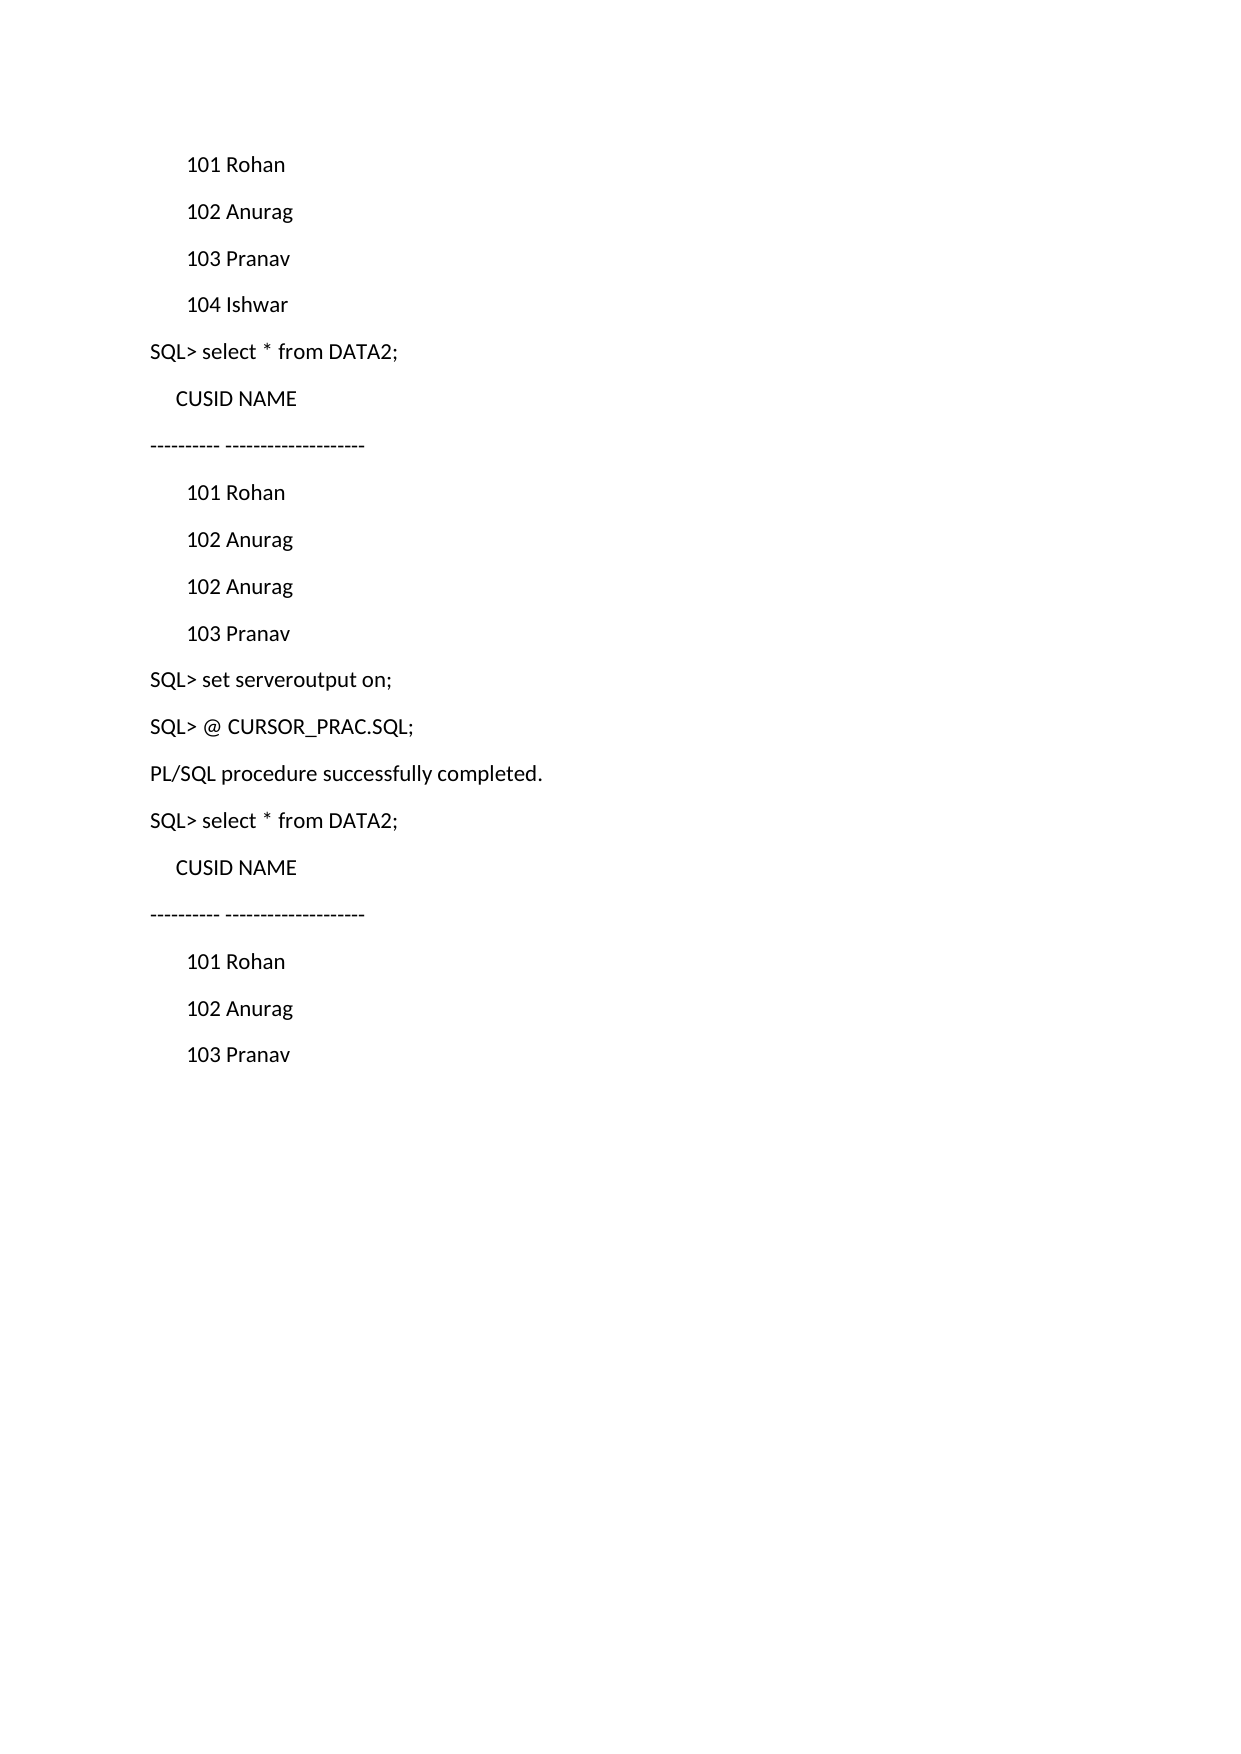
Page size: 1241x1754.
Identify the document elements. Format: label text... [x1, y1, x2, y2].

text 102 Anurag [150, 994, 1090, 1022]
text SQL> @ CURSOR_PRAC.SQL; [150, 712, 1090, 741]
text ---------- -------------------- [150, 431, 1090, 459]
text SQL> select * from DATA2; [150, 806, 1090, 834]
text 101 Rohan [150, 947, 1090, 975]
text 102 Anurag [150, 572, 1090, 600]
text ---------- -------------------- [150, 900, 1090, 928]
text 103 Pranav [150, 1041, 1090, 1069]
text SQL> select * from DATA2; [150, 337, 1090, 366]
text 104 Ishwar [150, 291, 1090, 319]
text PL/SQL procedure successfully completed. [150, 759, 1090, 787]
text 101 Rohan [150, 150, 1090, 178]
text 103 Pranav [150, 244, 1090, 272]
text SQL> set serveroutput on; [150, 666, 1090, 694]
text 102 Anurag [150, 197, 1090, 225]
text 102 Anurag [150, 525, 1090, 553]
text CUSID NAME [150, 384, 1090, 412]
text CUSID NAME [150, 853, 1090, 881]
text 101 Rohan [150, 478, 1090, 506]
text 103 Pranav [150, 619, 1090, 647]
